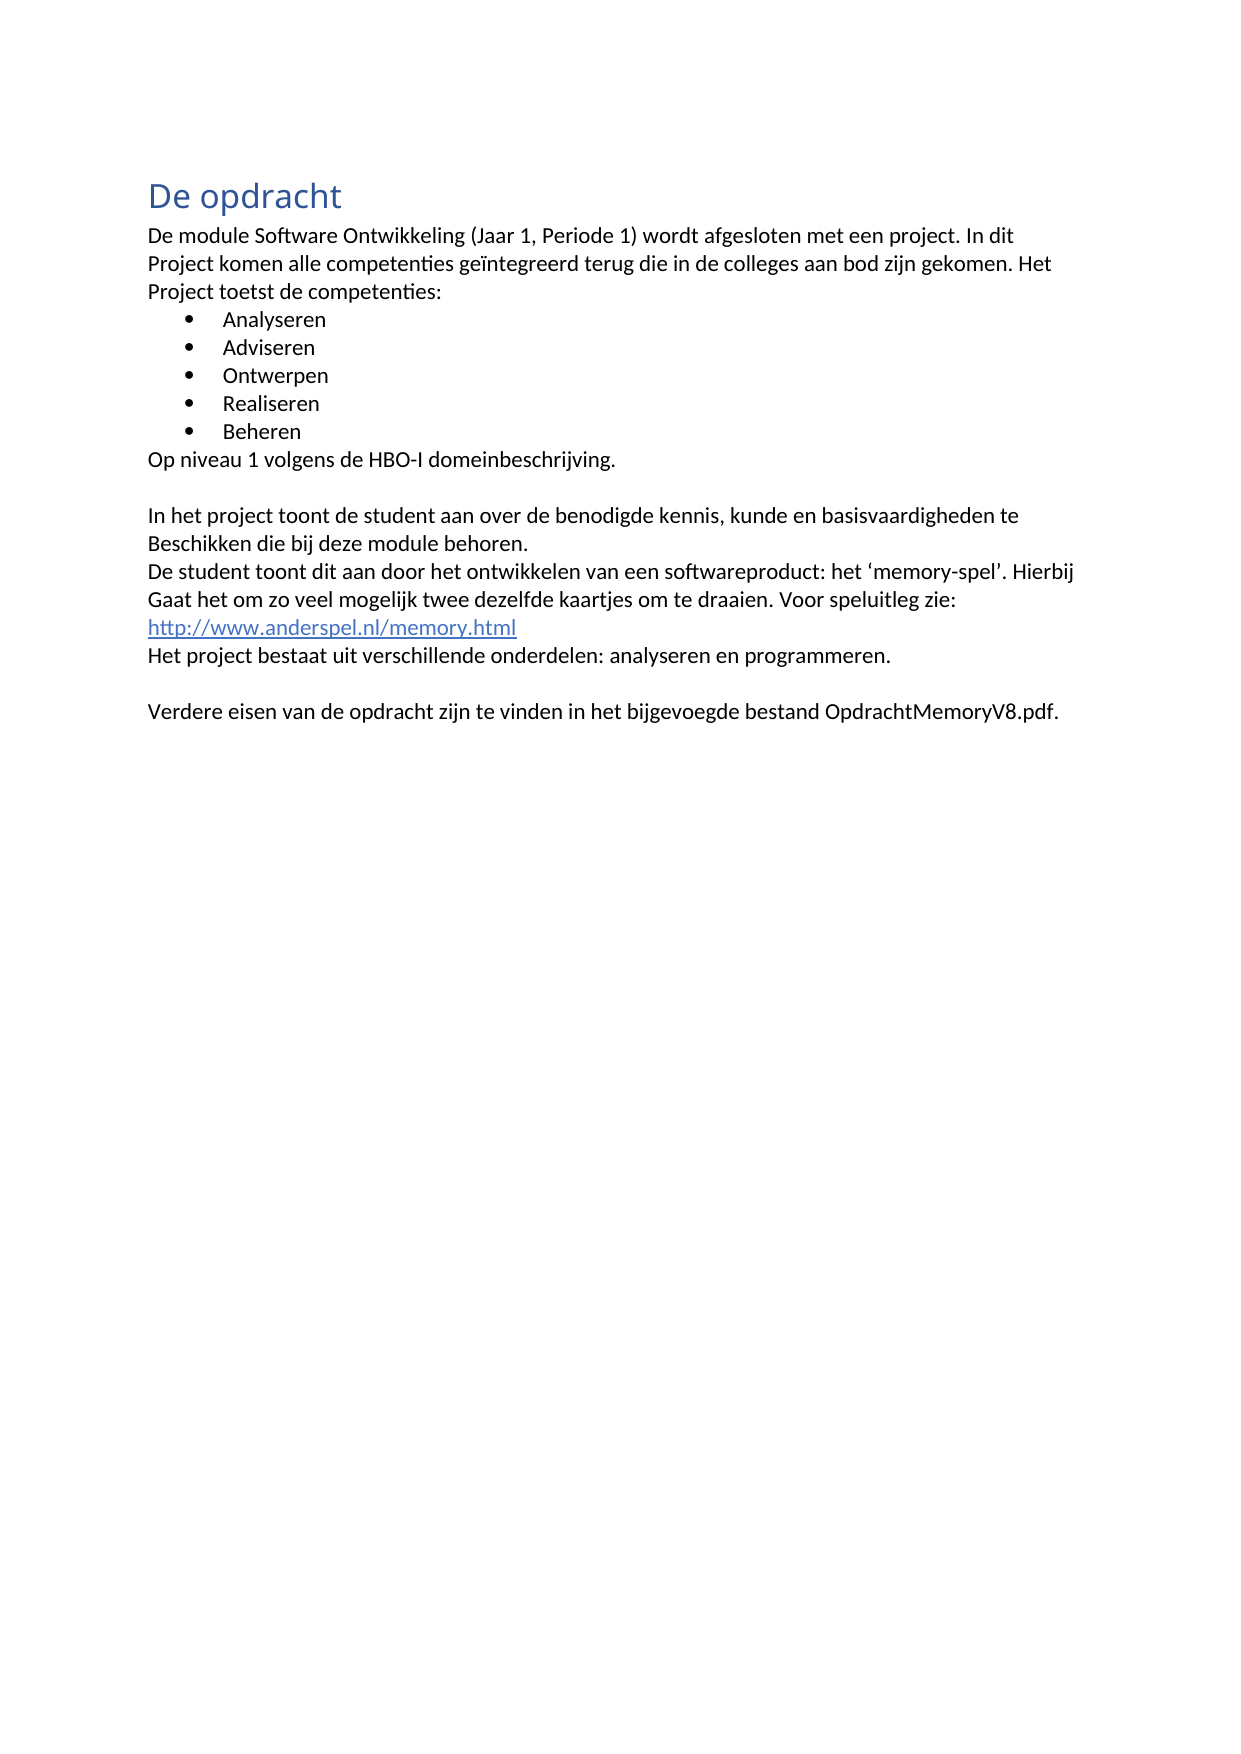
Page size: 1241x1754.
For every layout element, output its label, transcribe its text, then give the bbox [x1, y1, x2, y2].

text De student toont dit aan door het ontwikkelen van een softwareproduct: het ‘memory-spel’. Hierbij [148, 557, 1093, 585]
text Project komen alle competenties geïntegreerd terug die in de colleges aan bod zijn gekomen. Het [148, 249, 1093, 277]
list Realiseren [185, 389, 1093, 417]
list Ontwerpen [185, 361, 1093, 389]
text Op niveau 1 volgens de HBO-I domeinbeschrijving. [148, 445, 1093, 473]
text Beschikken die bij deze module behoren. [148, 529, 1093, 557]
text Gaat het om zo veel mogelijk twee dezelfde kaartjes om te draaien. Voor speluitleg zie: [148, 585, 1093, 613]
text Het project bestaat uit verschillende onderdelen: analyseren en programmeren. [148, 641, 1093, 669]
list Beheren [185, 417, 1093, 445]
text Project toetst de competenties: [148, 277, 1093, 305]
list Analyseren [185, 305, 1093, 333]
text http://www.anderspel.nl/memory.html [148, 613, 1093, 641]
list Adviseren [185, 333, 1093, 361]
text Verdere eisen van de opdracht zijn te vinden in het bijgevoegde bestand OpdrachtMemoryV8.pdf. [148, 697, 1093, 725]
text De opdracht [148, 173, 1093, 218]
text De module Software Ontwikkeling (Jaar 1, Periode 1) wordt afgesloten met een project. In dit [148, 221, 1093, 249]
text In het project toont de student aan over de benodigde kennis, kunde en basisvaardigheden te [148, 501, 1093, 529]
